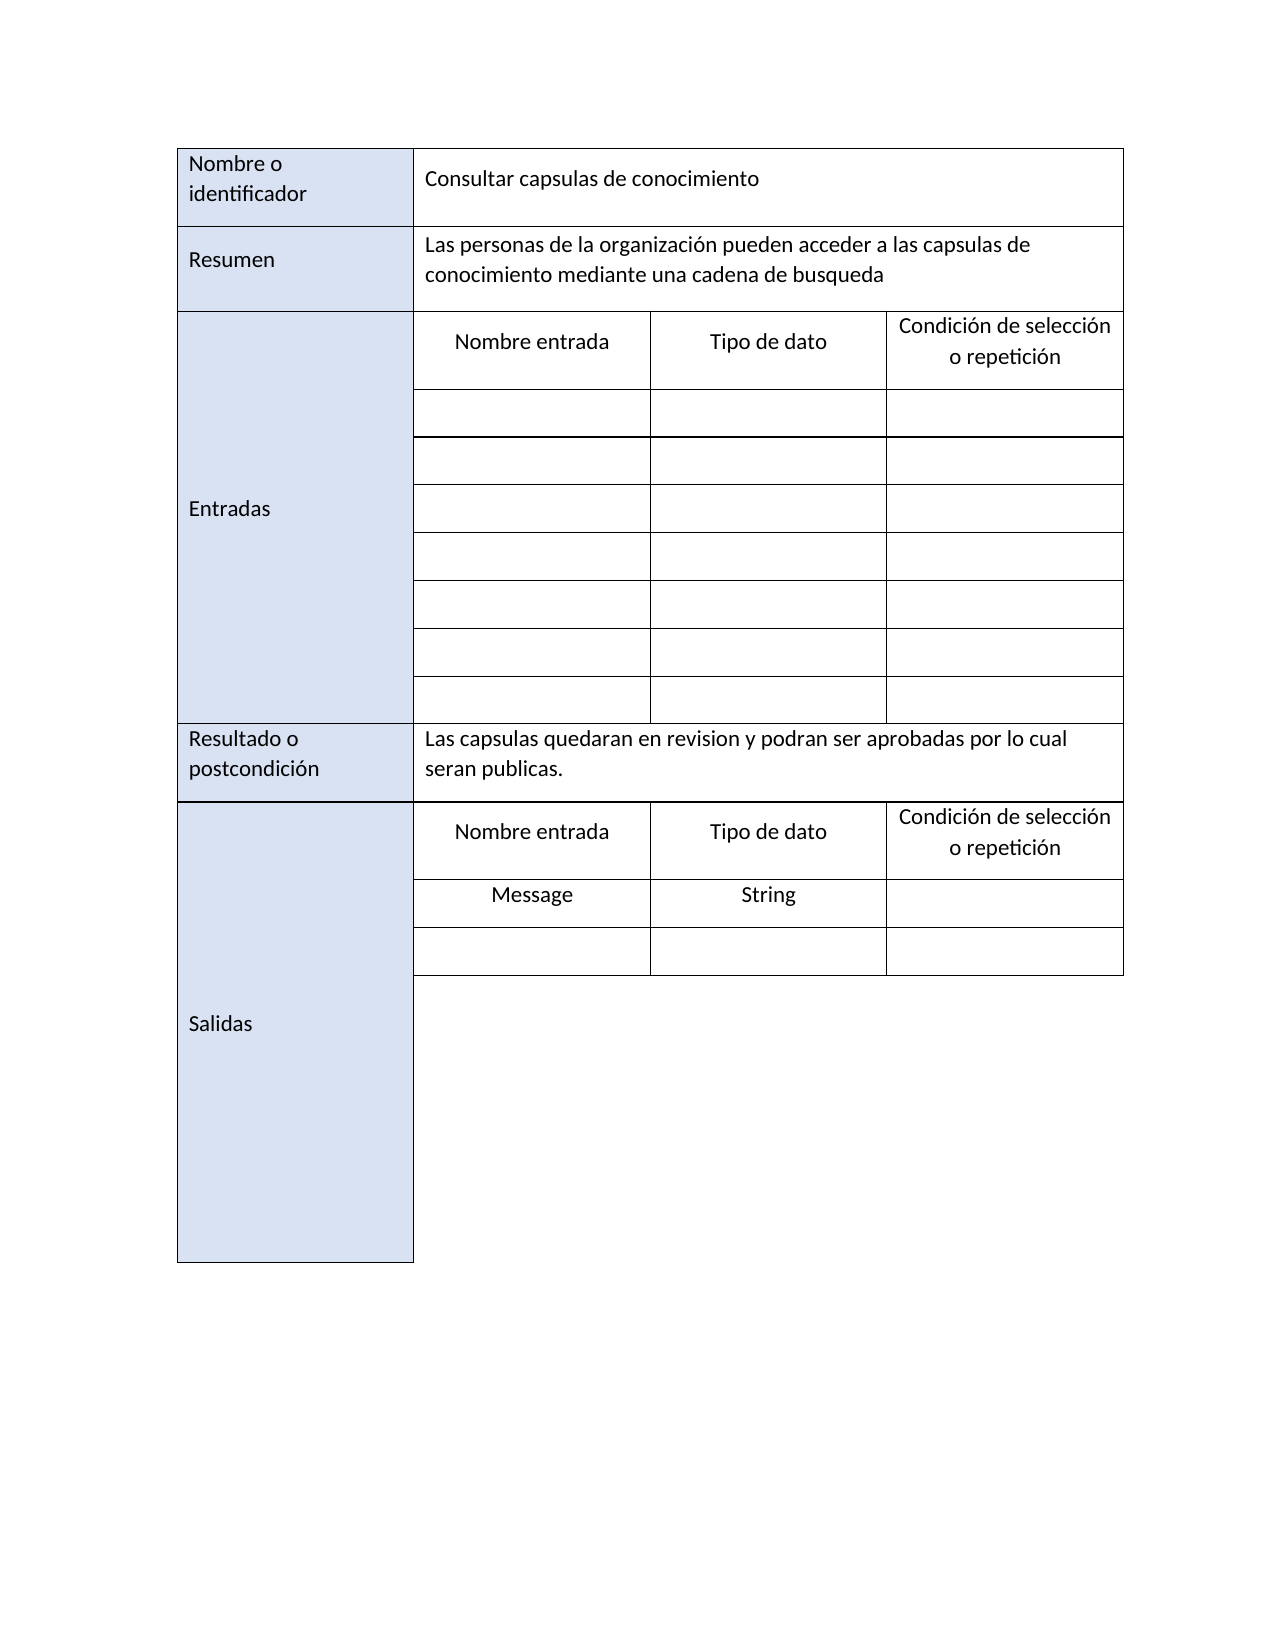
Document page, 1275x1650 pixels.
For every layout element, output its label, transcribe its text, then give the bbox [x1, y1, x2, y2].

table_cell [414, 533, 650, 580]
table_cell [887, 677, 1123, 723]
table_cell Condición de selección o repetición [887, 803, 1123, 879]
table_cell Nombre entrada [414, 803, 650, 879]
table_cell [414, 928, 650, 975]
table_cell String [651, 880, 886, 927]
table_cell [651, 677, 886, 723]
table_cell [887, 629, 1123, 676]
table_cell Salidas [178, 803, 413, 1262]
table_cell [414, 438, 650, 484]
table_cell [887, 928, 1123, 975]
table_cell [887, 485, 1123, 532]
table_cell [651, 533, 886, 580]
table_cell [414, 485, 650, 532]
table_cell [414, 677, 650, 723]
table_cell Nombre entrada [414, 312, 650, 389]
table_cell [414, 390, 650, 436]
table_cell [651, 390, 886, 436]
table_cell Entradas [178, 312, 413, 723]
table_cell [414, 581, 650, 628]
table_cell [887, 581, 1123, 628]
table_header Consultar capsulas de conocimiento [414, 149, 1123, 226]
table_cell Message [414, 880, 650, 927]
table_cell [651, 629, 886, 676]
table_cell [887, 533, 1123, 580]
table_cell [651, 485, 886, 532]
table_cell Resultado o postcondición [178, 724, 413, 801]
table_cell Condición de selección o repetición [887, 312, 1123, 389]
table_cell Las personas de la organización pueden acceder a las capsulas de conocimiento mediante una cadena de busqueda [414, 227, 1123, 311]
table_cell Tipo de dato [651, 803, 886, 879]
table_cell Tipo de dato [651, 312, 886, 389]
table_header Nombre o identificador [178, 149, 413, 226]
table_cell Resumen [178, 227, 413, 311]
table_cell [651, 438, 886, 484]
table_cell [651, 581, 886, 628]
table_cell Las capsulas quedaran en revision y podran ser aprobadas por lo cual seran publicas. [414, 724, 1123, 801]
table_cell [414, 629, 650, 676]
table_cell [887, 880, 1123, 927]
table_cell [887, 438, 1123, 484]
table_cell [651, 928, 886, 975]
table_cell [887, 390, 1123, 436]
